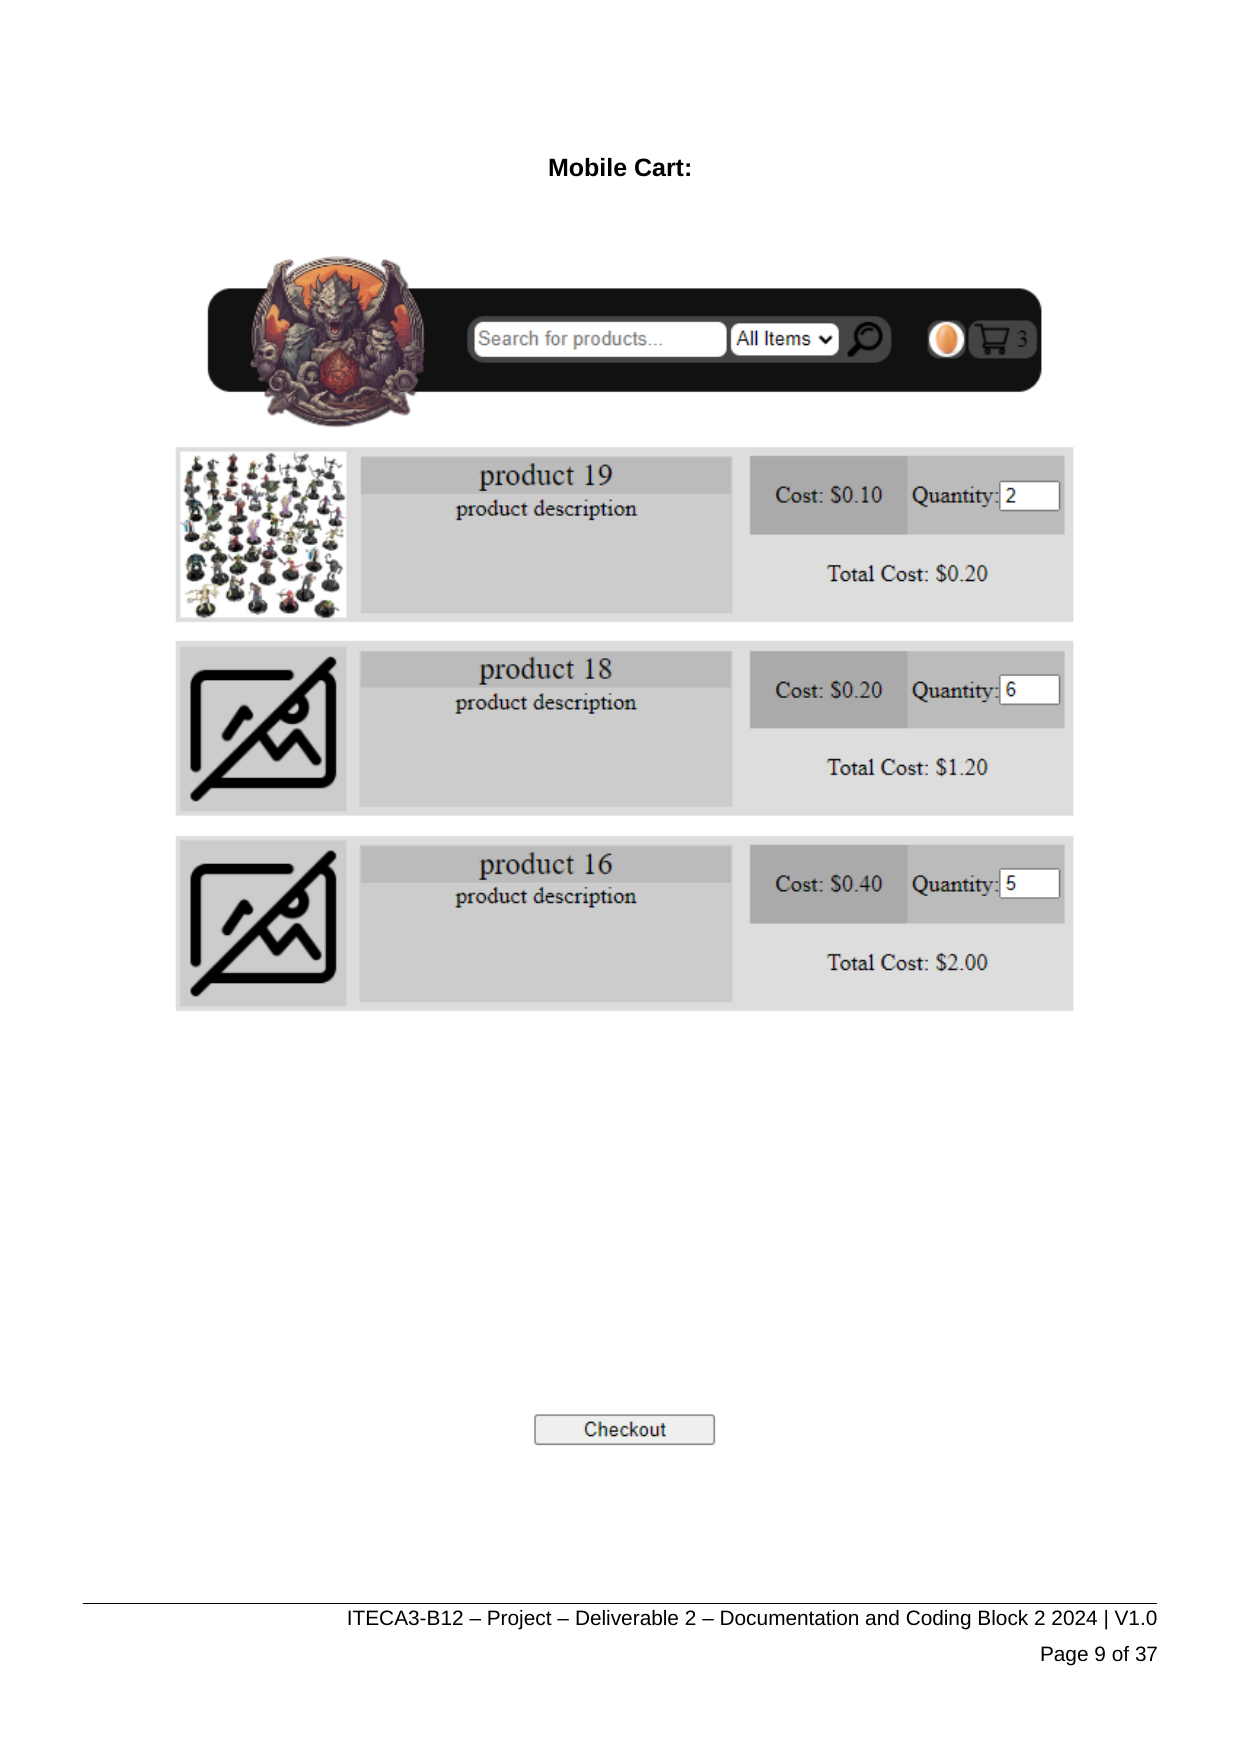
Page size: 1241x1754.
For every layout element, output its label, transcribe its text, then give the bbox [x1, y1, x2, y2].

text Mobile Cart: [83, 153, 1157, 182]
picture [163, 226, 1078, 1553]
